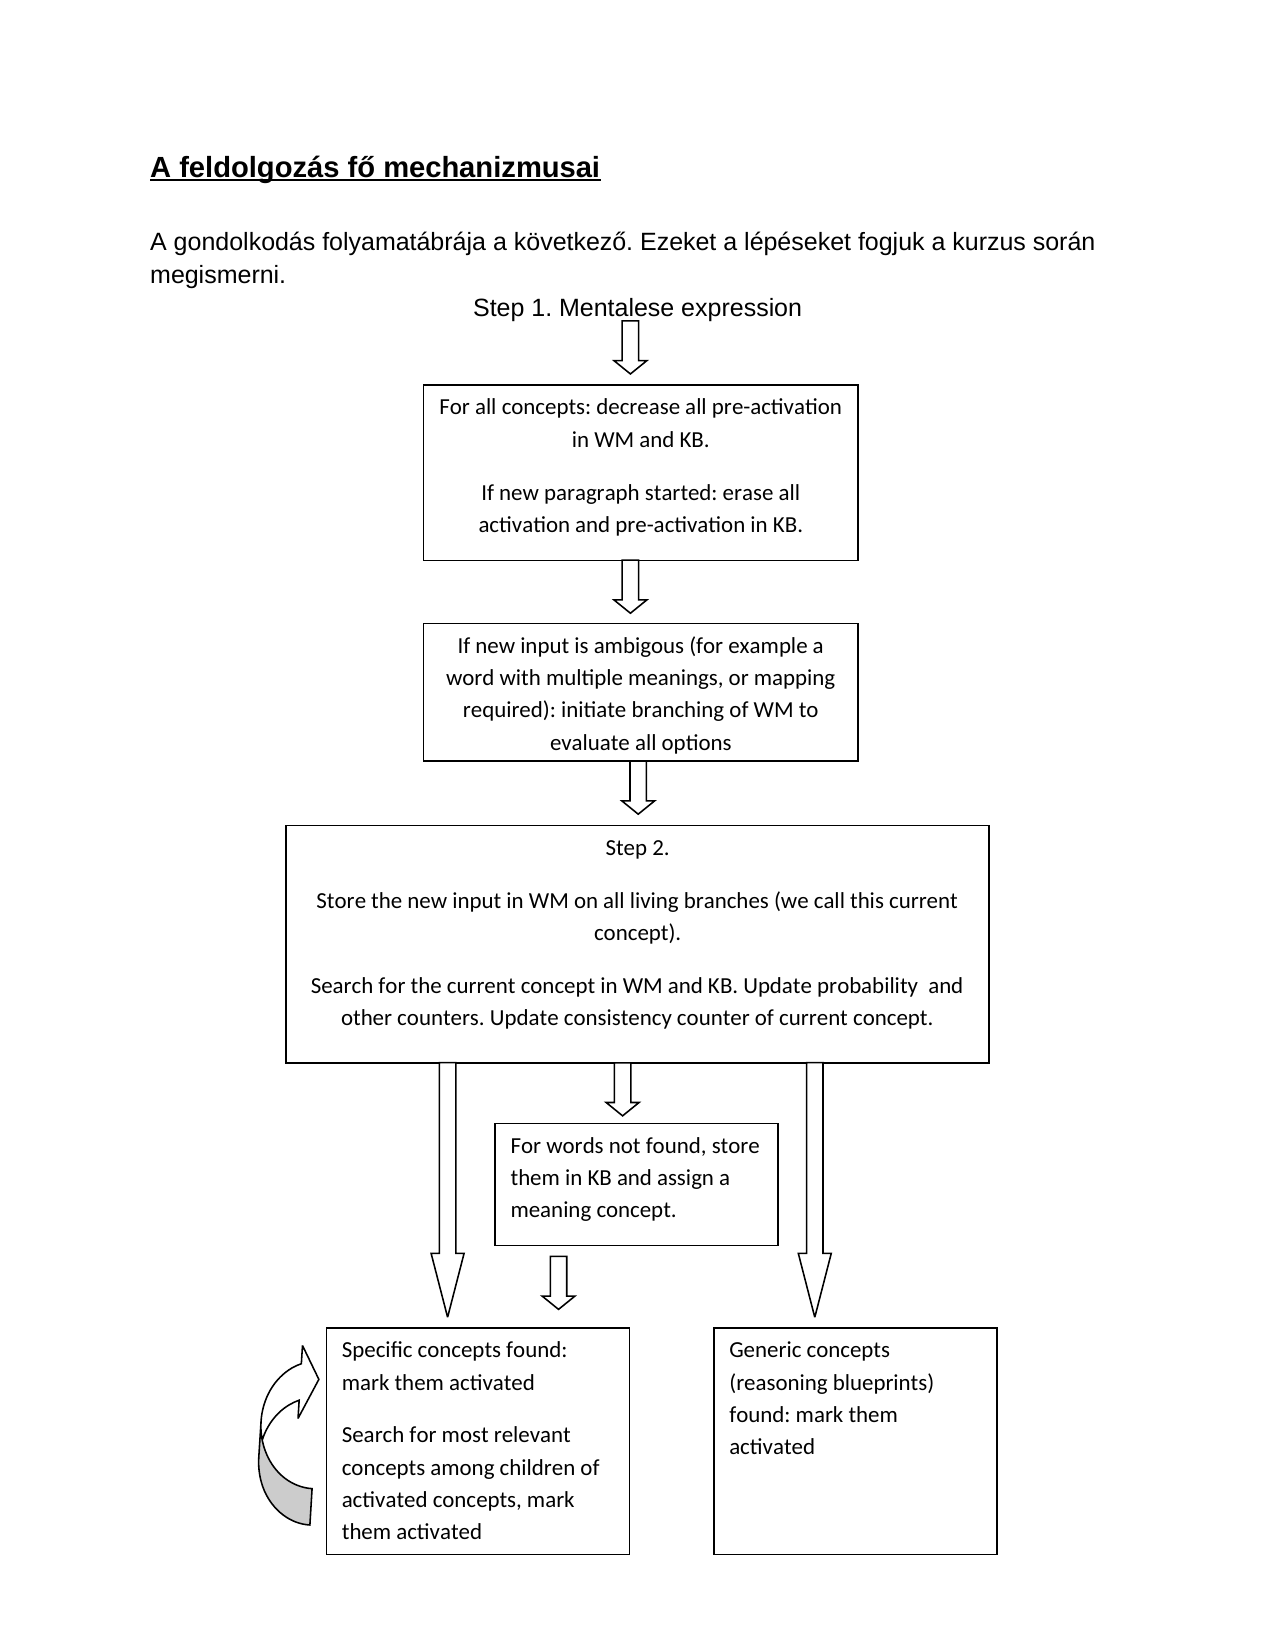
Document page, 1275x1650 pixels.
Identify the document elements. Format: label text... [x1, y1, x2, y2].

text A feldolgozás fő mechanizmusai [150, 150, 1125, 183]
text A gondolkodás folyamatábrája a következő. Ezeket a lépéseket fogjuk a kurzus során megismerni. [150, 227, 1125, 289]
text Step 1. Mentalese expression [150, 293, 1125, 322]
